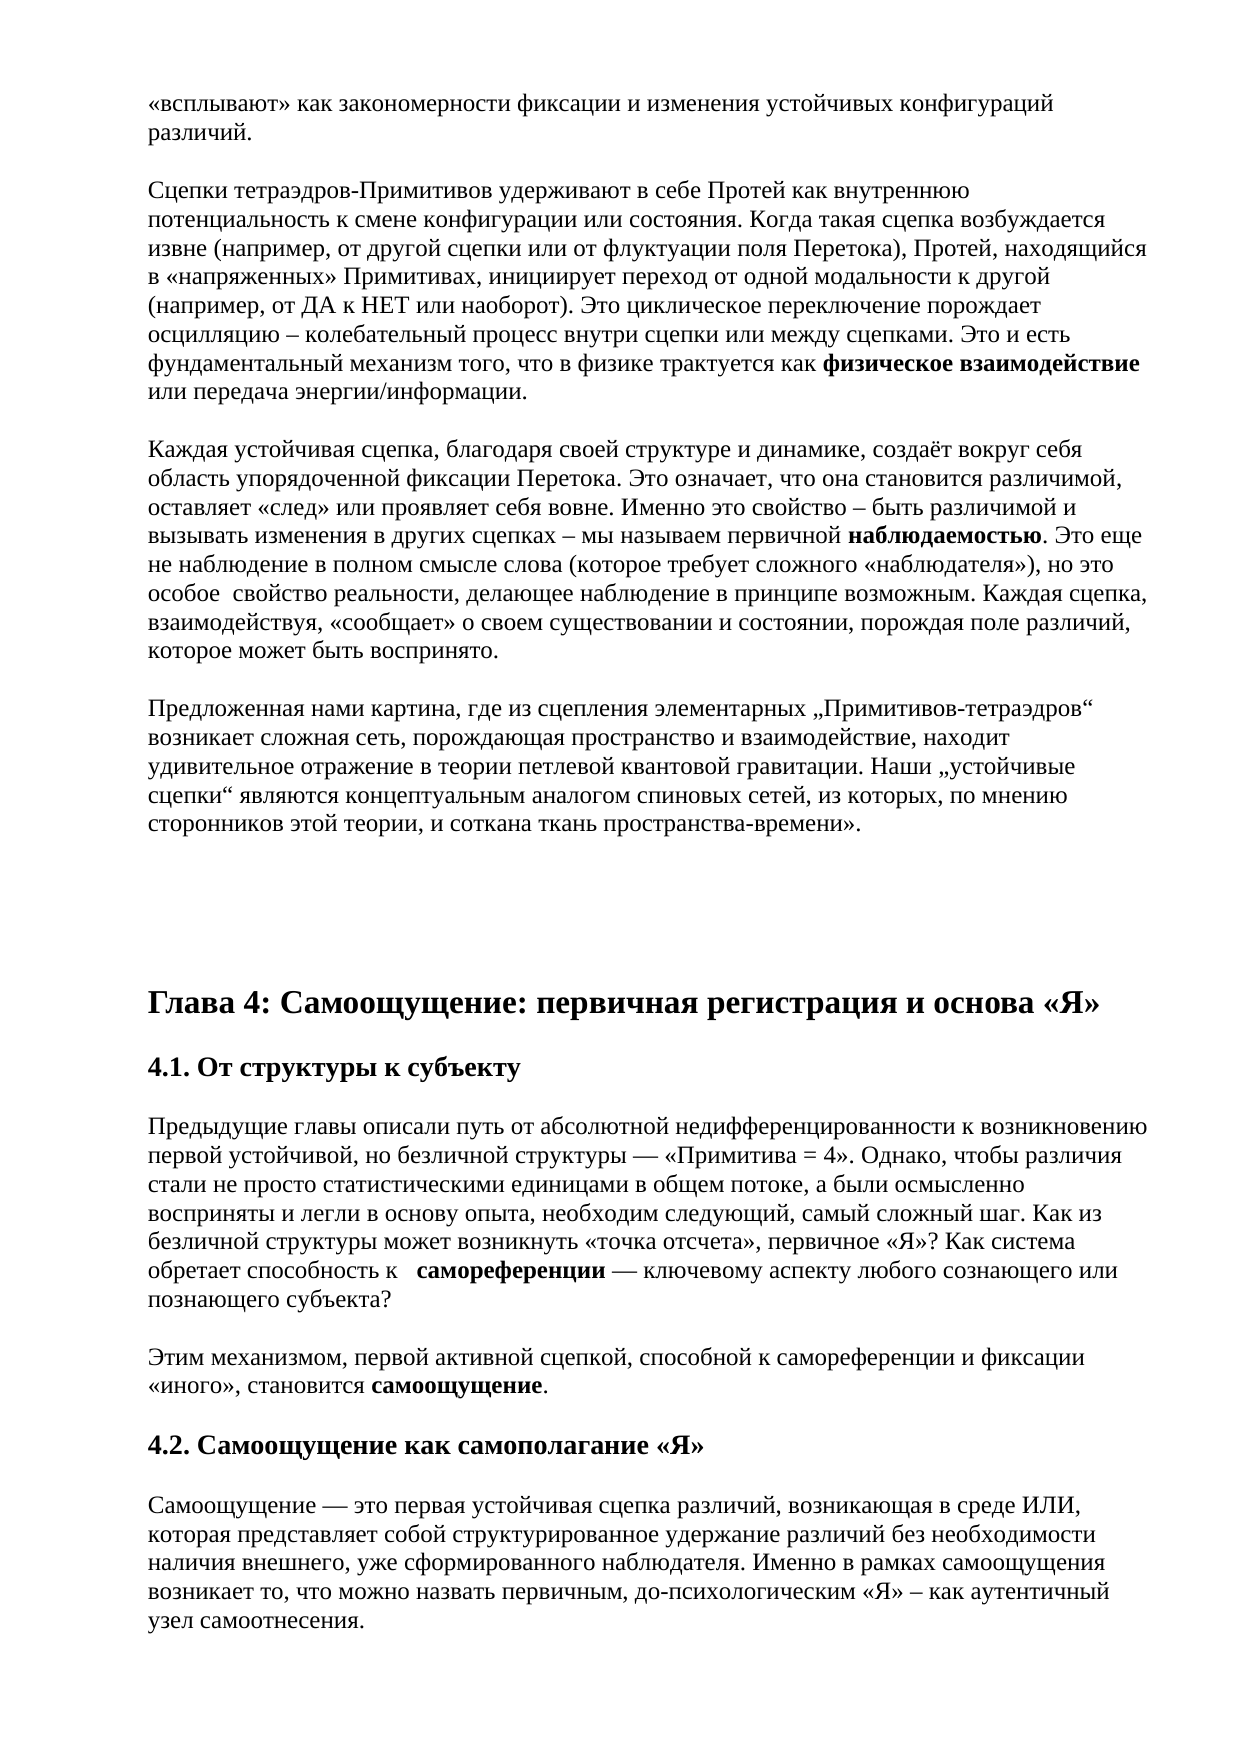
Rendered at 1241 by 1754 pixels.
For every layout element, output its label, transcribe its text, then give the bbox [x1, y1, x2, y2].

text Каждая устойчивая сцепка, благодаря своей структуре и динамике, создаёт вокруг себя область упорядоченной фиксации Перетока. Это означает, что она становится различимой, оставляет «след» или проявляет себя вовне. Именно это свойство – быть различимой и вызывать изменения в других сцепках – мы называем первичной наблюдаемостью. Это еще не наблюдение в полном смысле слова (которое требует сложного «наблюдателя»), но это особое свойство реальности, делающее наблюдение в принципе возможным. Каждая сцепка, взаимодействуя, «сообщает» о своем существовании и состоянии, порождая поле различий, которое может быть воспринято. [148, 434, 1152, 664]
text Предыдущие главы описали путь от абсолютной недифференцированности к возникновению первой устойчивой, но безличной структуры — «Примитива = 4». Однако, чтобы различия стали не просто статистическими единицами в общем потоке, а были осмысленно восприняты и легли в основу опыта, необходим следующий, самый сложный шаг. Как из безличной структуры может возникнуть «точка отсчета», первичное «Я»? Как система обретает способность к самореференции — ключевому аспекту любого сознающего или познающего субъекта? [148, 1111, 1152, 1313]
text Глава 4: Самоощущение: первичная регистрация и основа «Я» [148, 982, 1152, 1021]
text Этим механизмом, первой активной сцепкой, способной к самореференции и фиксации «иного», становится самоощущение. [148, 1342, 1152, 1399]
text 4.1. От структуры к субъекту [148, 1050, 1152, 1082]
text 4.2. Самоощущение как самополагание «Я» [148, 1428, 1152, 1461]
text Предложенная нами картина, где из сцепления элементарных „Примитивов-тетраэдров“ возникает сложная сеть, порождающая пространство и взаимодействие, находит удивительное отражение в теории петлевой квантовой гравитации. Наши „устойчивые сцепки“ являются концептуальным аналогом спиновых сетей, из которых, по мнению сторонников этой теории, и соткана ткань пространства-времени». [148, 693, 1152, 837]
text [148, 88, 1152, 146]
text Самоощущение — это первая устойчивая сцепка различий, возникающая в среде ИЛИ, которая представляет собой структурированное удержание различий без необходимости наличия внешнего, уже сформированного наблюдателя. Именно в рамках самоощущения возникает то, что можно назвать первичным, до-психологическим «Я» – как аутентичный узел самоотнесения. [148, 1490, 1152, 1634]
text Сцепки тетраэдров-Примитивов удерживают в себе Протей как внутреннюю потенциальность к смене конфигурации или состояния. Когда такая сцепка возбуждается извне (например, от другой сцепки или от флуктуации поля Перетока), Протей, находящийся в «напряженных» Примитивах, инициирует переход от одной модальности к другой (например, от ДА к НЕТ или наоборот). Это циклическое переключение порождает осцилляцию – колебательный процесс внутри сцепки или между сцепками. Это и есть фундаментальный механизм того, что в физике трактуется как физическое взаимодействие или передача энергии/информации. [148, 175, 1152, 405]
